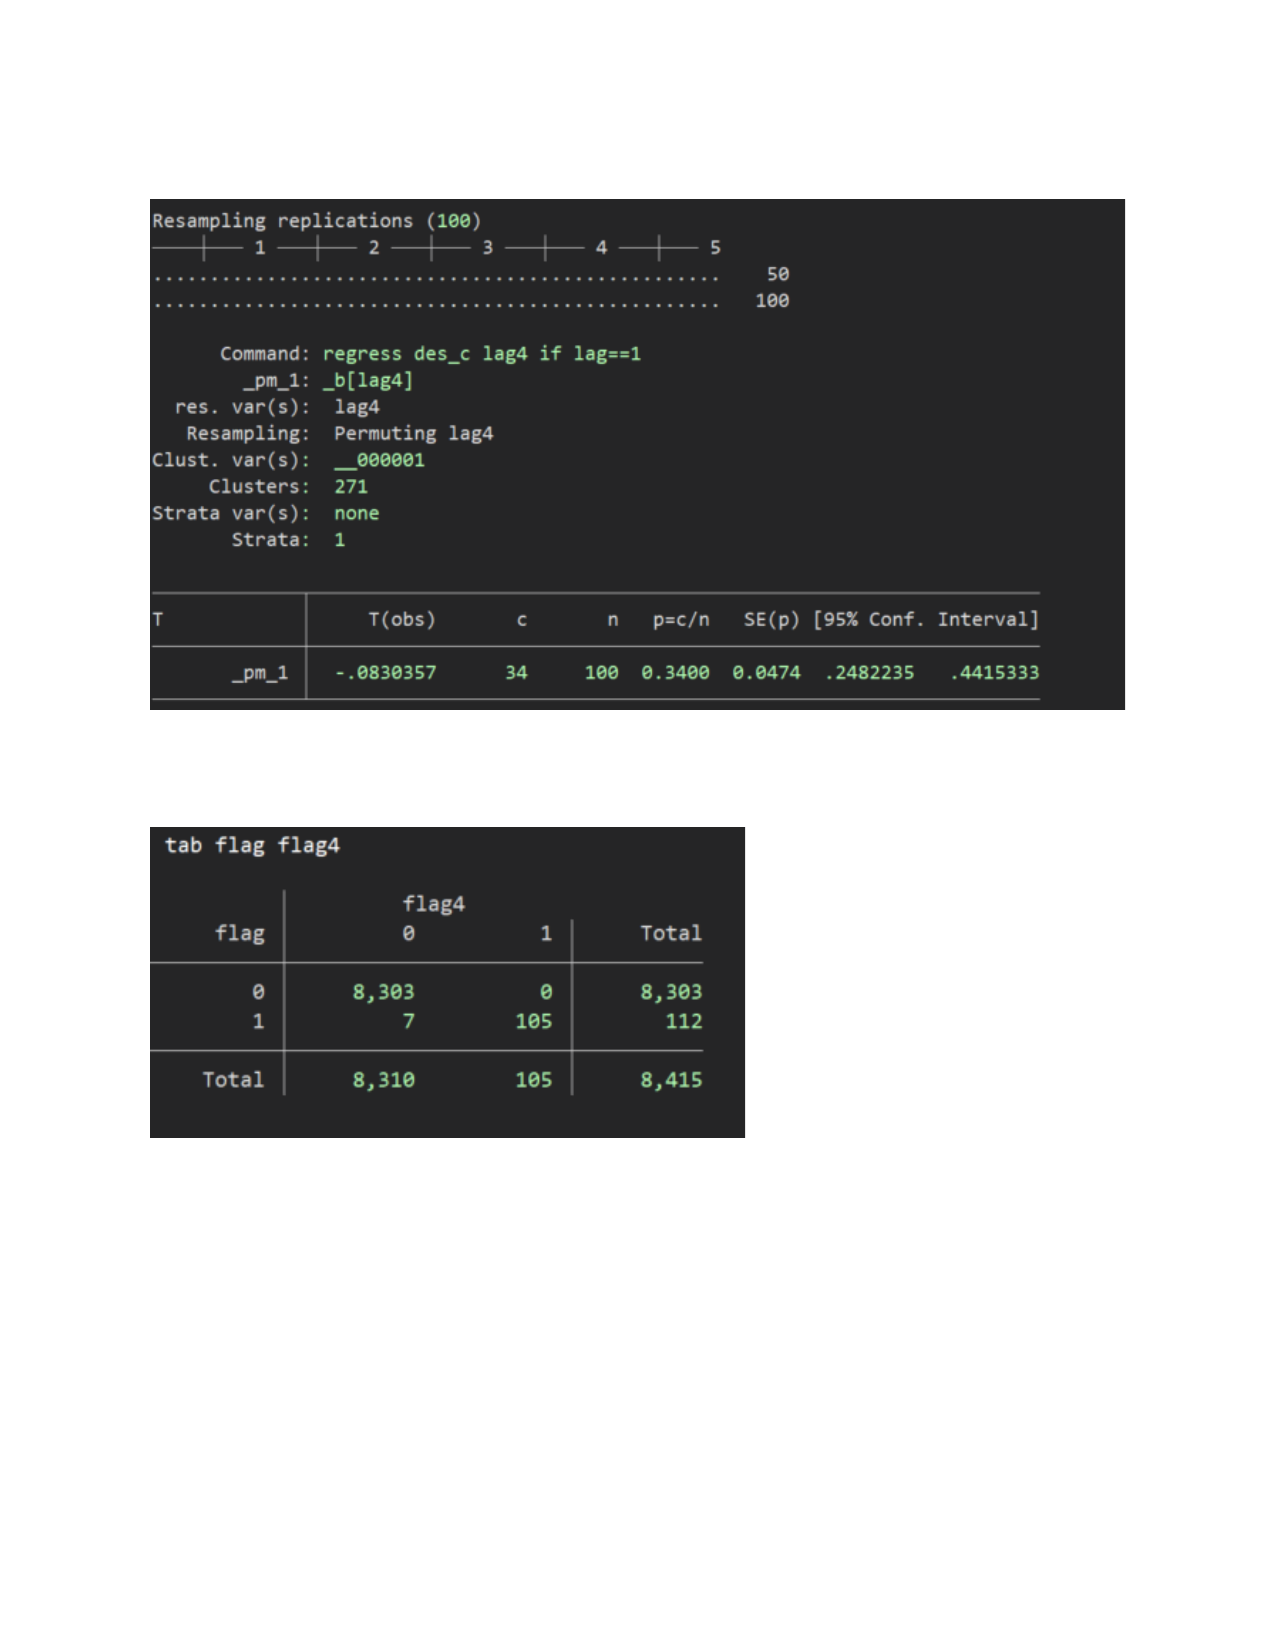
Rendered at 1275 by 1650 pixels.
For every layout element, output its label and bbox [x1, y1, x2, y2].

picture [150, 199, 1125, 710]
picture [150, 827, 746, 1138]
